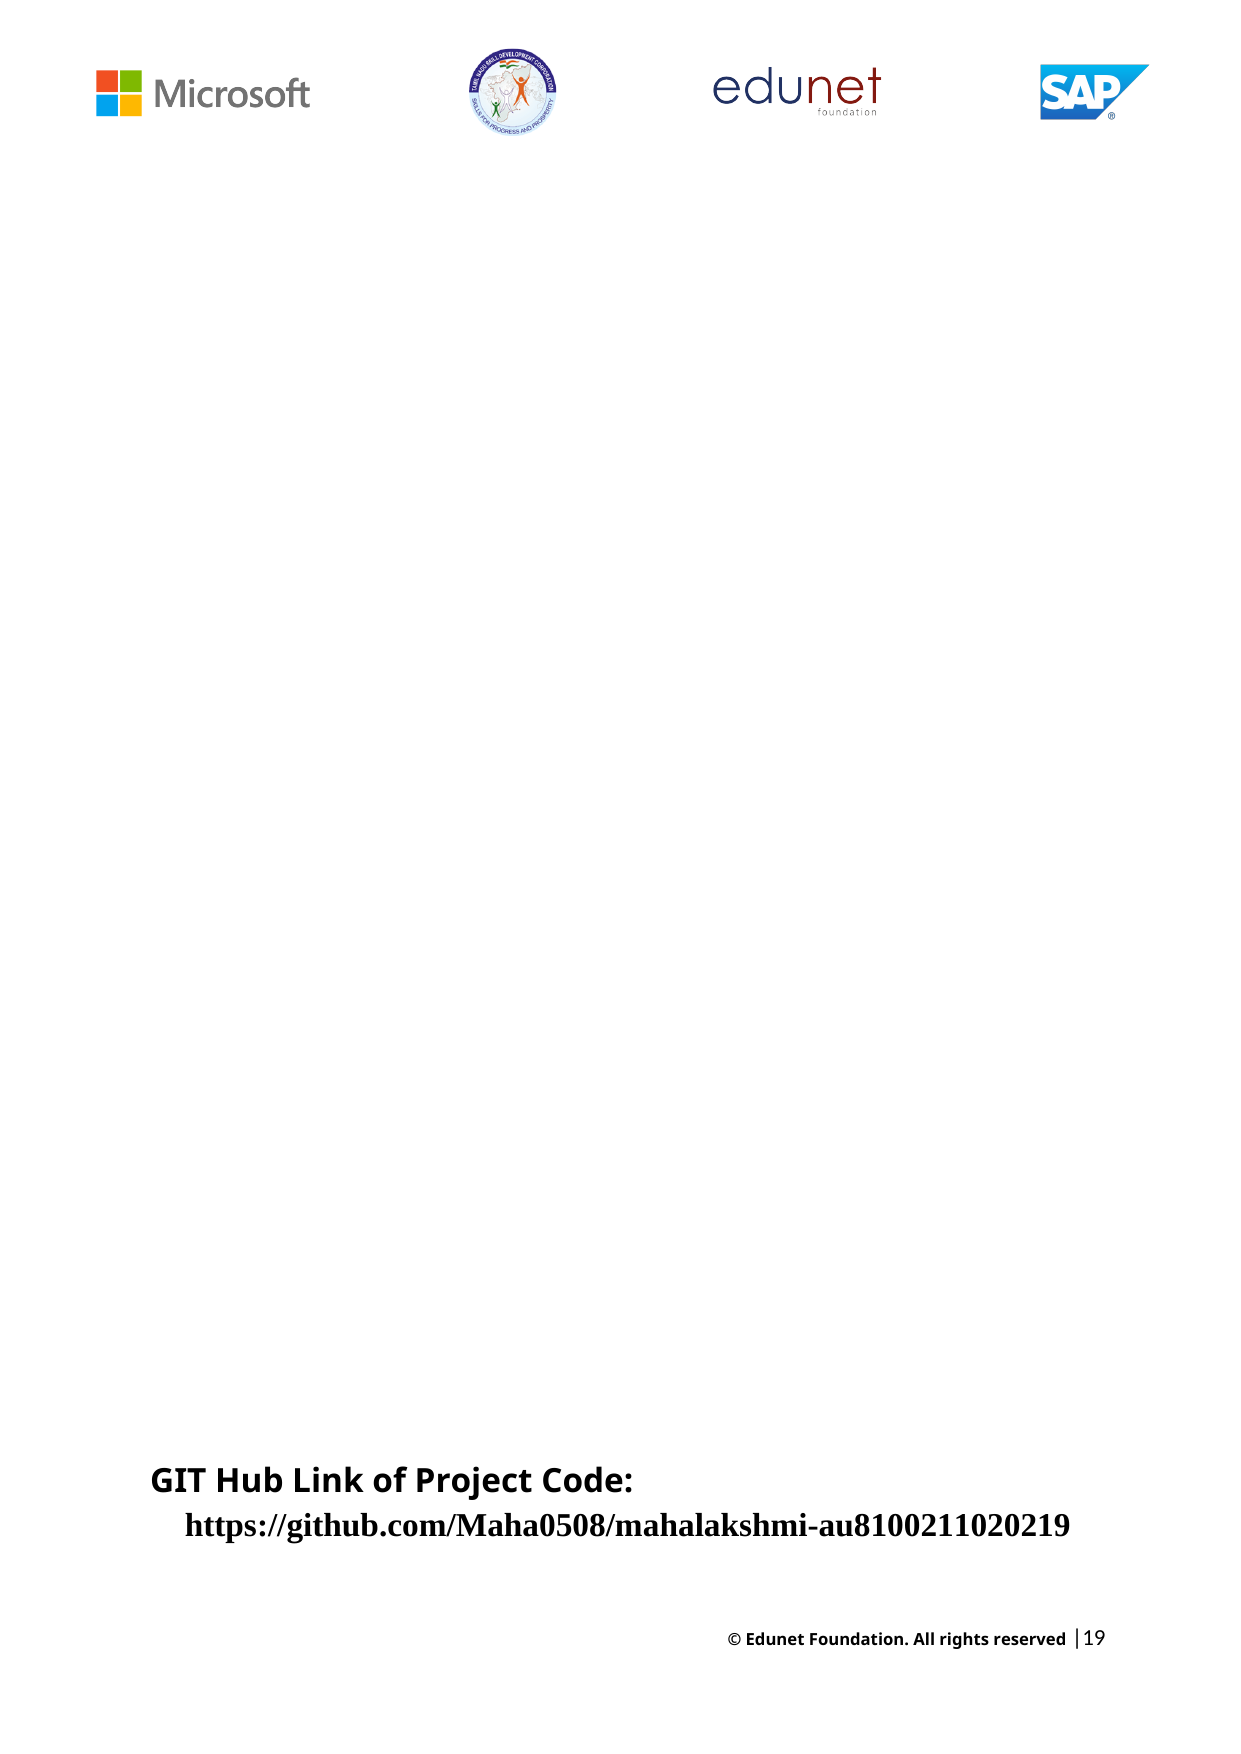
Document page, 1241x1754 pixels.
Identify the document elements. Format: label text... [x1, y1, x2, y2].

subtitle GIT Hub Link of Project Code: [150, 1456, 1105, 1502]
picture [1039, 63, 1151, 121]
picture [706, 60, 889, 122]
picture [466, 45, 558, 137]
picture [91, 65, 316, 121]
text https://github.com/Maha0508/mahalakshmi-au8100211020219 [150, 1505, 1105, 1544]
